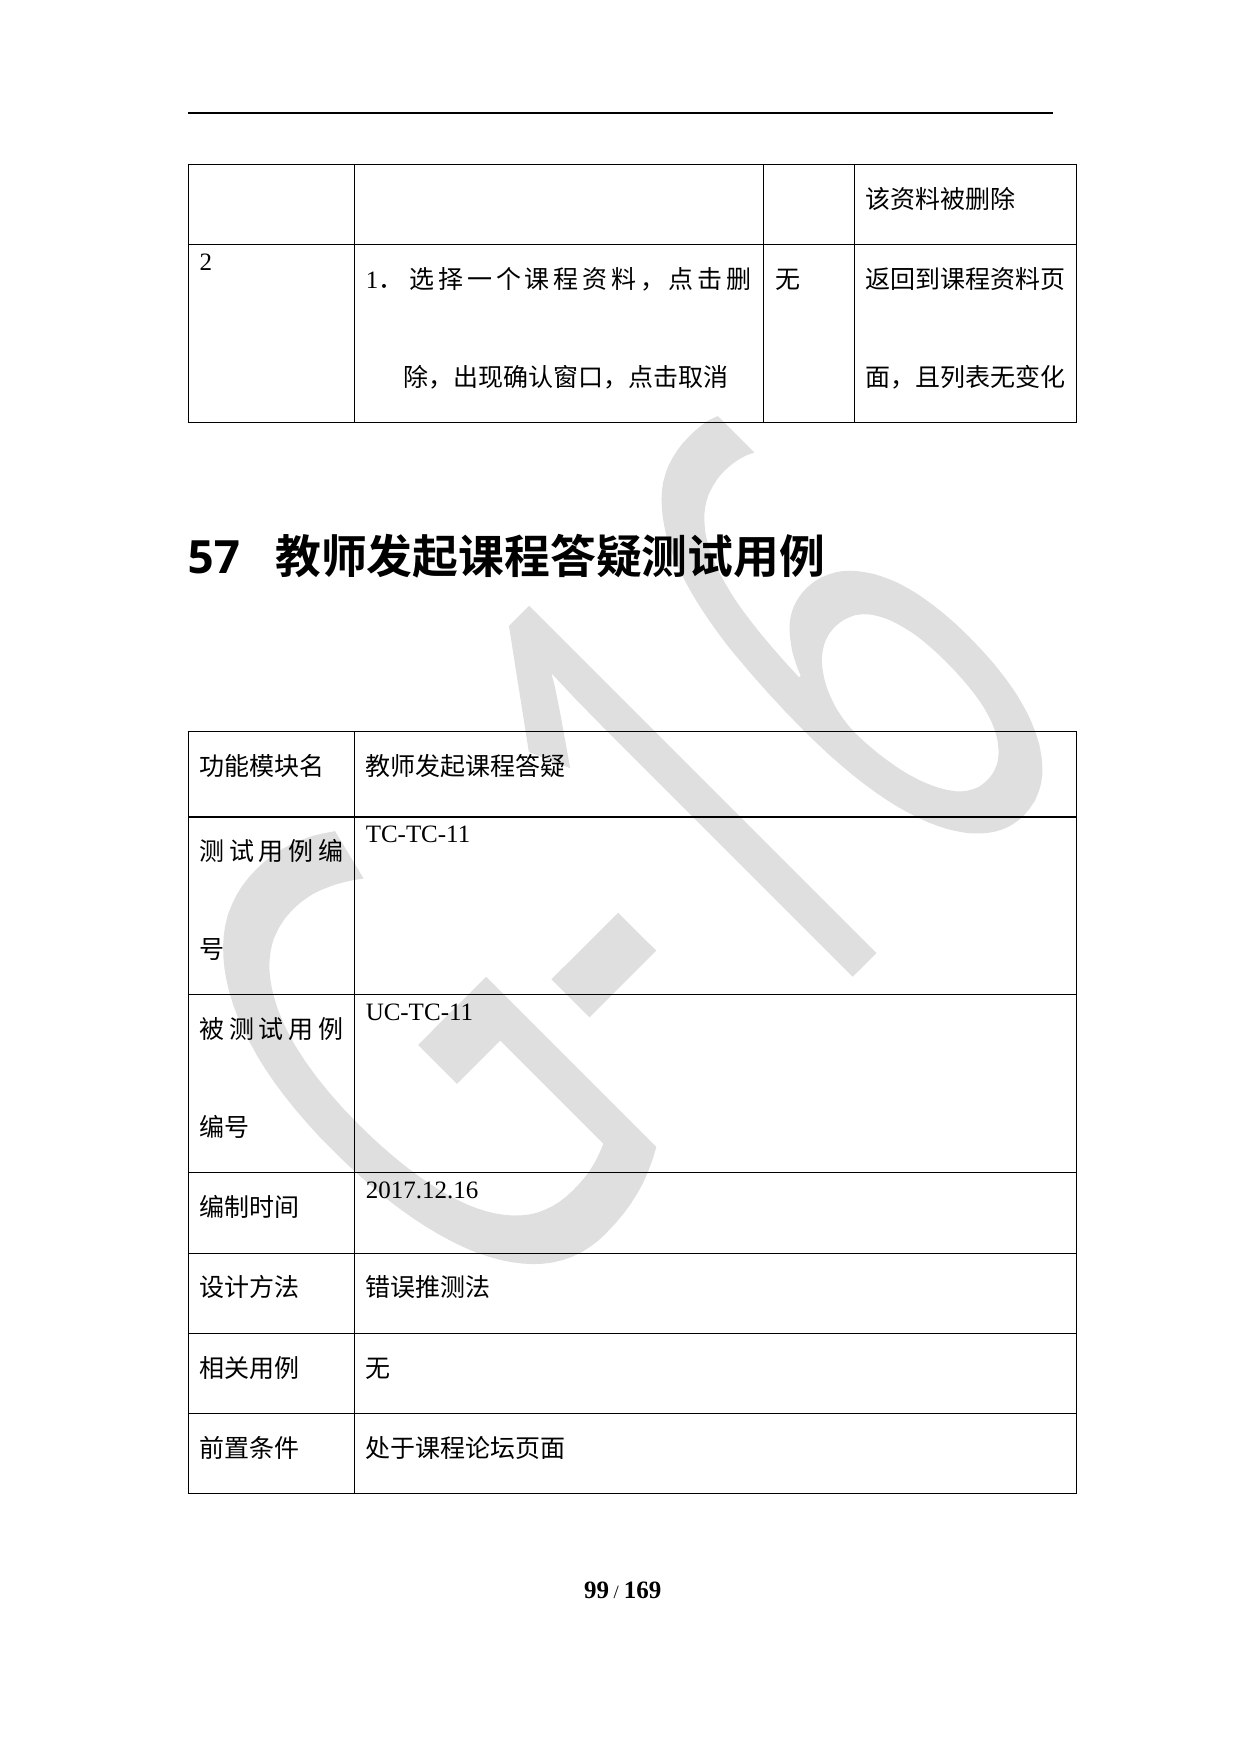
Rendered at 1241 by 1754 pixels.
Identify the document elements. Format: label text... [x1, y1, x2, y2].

table_cell 选择一个课程资料，点击删除，出现确认窗口，点击取消 [355, 245, 763, 422]
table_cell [355, 165, 763, 244]
table_cell 错误推测法 [355, 1254, 1076, 1333]
table_cell 处于课程论坛页面 [355, 1414, 1076, 1493]
table_cell 2 [189, 245, 354, 422]
table_cell TC-TC-11 [355, 818, 1076, 994]
table_cell 相关用例 [189, 1334, 354, 1413]
table_cell 返回到课程资料页面，且列表无变化 [855, 245, 1076, 422]
subtitle 教师发起课程答疑测试用例 [187, 505, 1053, 603]
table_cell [855, 165, 1076, 244]
table_cell 前置条件 [189, 1414, 354, 1493]
table_header 教师发起课程答疑 [355, 732, 1076, 816]
table_cell 无 [764, 165, 854, 244]
table_cell 测试用例编号 [189, 818, 354, 994]
table_cell 2017.12.16 [355, 1173, 1076, 1252]
table_cell 无 [355, 1334, 1076, 1413]
table_cell 1 [189, 165, 354, 244]
table_header 功能模块名 [189, 732, 354, 816]
table_cell 设计方法 [189, 1254, 354, 1333]
table_cell UC-TC-11 [355, 995, 1076, 1172]
table_cell 被测试用例编号 [189, 995, 354, 1172]
table_cell 无 [764, 245, 854, 422]
table_cell 编制时间 [189, 1173, 354, 1252]
